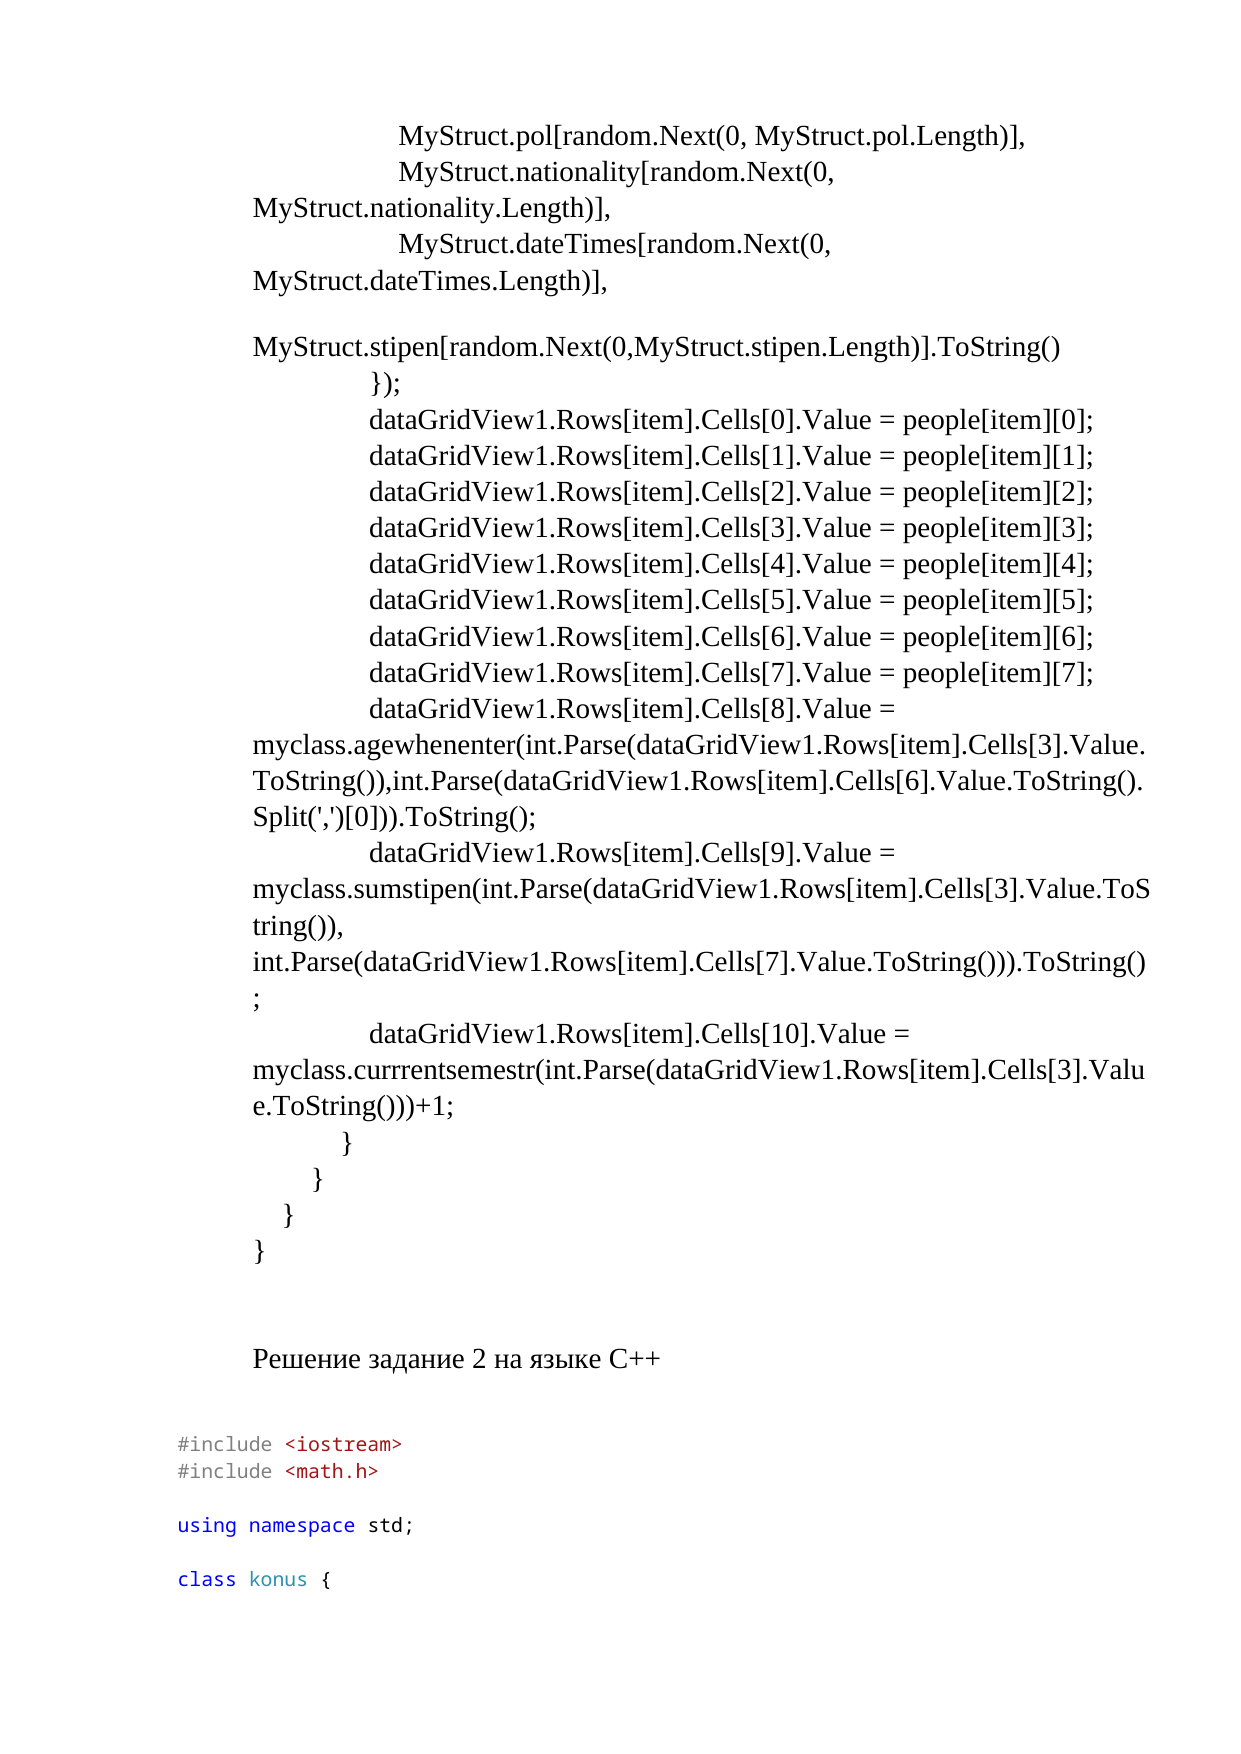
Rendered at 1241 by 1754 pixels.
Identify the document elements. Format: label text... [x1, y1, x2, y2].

text class konus { [177, 1565, 1152, 1592]
list dataGridView1.Rows[item].Cells[5].Value = people[item][5]; [252, 582, 1152, 616]
list }); [252, 366, 1152, 399]
list } [252, 1233, 1152, 1267]
list MyStruct.nationality[random.Next(0, MyStruct.nationality.Length)], [252, 154, 1152, 224]
text #include <math.h> [177, 1457, 1152, 1484]
list dataGridView1.Rows[item].Cells[7].Value = people[item][7]; [252, 655, 1152, 688]
list Решение задание 2 на языке C++ [252, 1342, 1152, 1375]
list dataGridView1.Rows[item].Cells[9].Value = myclass.sumstipen(int.Parse(dataGridView1.Rows[item].Cells[3].Value.ToString()), int.Parse(dataGridView1.Rows[item].Cells[7].Value.ToString())).ToString(); [252, 836, 1152, 1014]
list } [252, 1161, 1152, 1194]
list dataGridView1.Rows[item].Cells[8].Value = myclass.agewhenenter(int.Parse(dataGridView1.Rows[item].Cells[3].Value.ToString()),int.Parse(dataGridView1.Rows[item].Cells[6].Value.ToString().Split(',')[0])).ToString(); [252, 691, 1152, 833]
list MyStruct.pol[random.Next(0, MyStruct.pol.Length)], [252, 118, 1152, 152]
list dataGridView1.Rows[item].Cells[6].Value = people[item][6]; [252, 619, 1152, 652]
list dataGridView1.Rows[item].Cells[1].Value = people[item][1]; [252, 438, 1152, 471]
list dataGridView1.Rows[item].Cells[10].Value = myclass.currrentsemestr(int.Parse(dataGridView1.Rows[item].Cells[3].Value.ToString()))+1; [252, 1016, 1152, 1122]
list MyStruct.dateTimes[random.Next(0, MyStruct.dateTimes.Length)], [252, 227, 1152, 296]
list dataGridView1.Rows[item].Cells[4].Value = people[item][4]; [252, 546, 1152, 580]
text using namespace std; [177, 1511, 1152, 1538]
list } [252, 1125, 1152, 1158]
text #include <iostream> [177, 1431, 1152, 1457]
list dataGridView1.Rows[item].Cells[3].Value = people[item][3]; [252, 510, 1152, 544]
list dataGridView1.Rows[item].Cells[2].Value = people[item][2]; [252, 474, 1152, 508]
list MyStruct.stipen[random.Next(0,MyStruct.stipen.Length)].ToString() [252, 299, 1152, 363]
list dataGridView1.Rows[item].Cells[0].Value = people[item][0]; [252, 402, 1152, 435]
list } [252, 1197, 1152, 1231]
